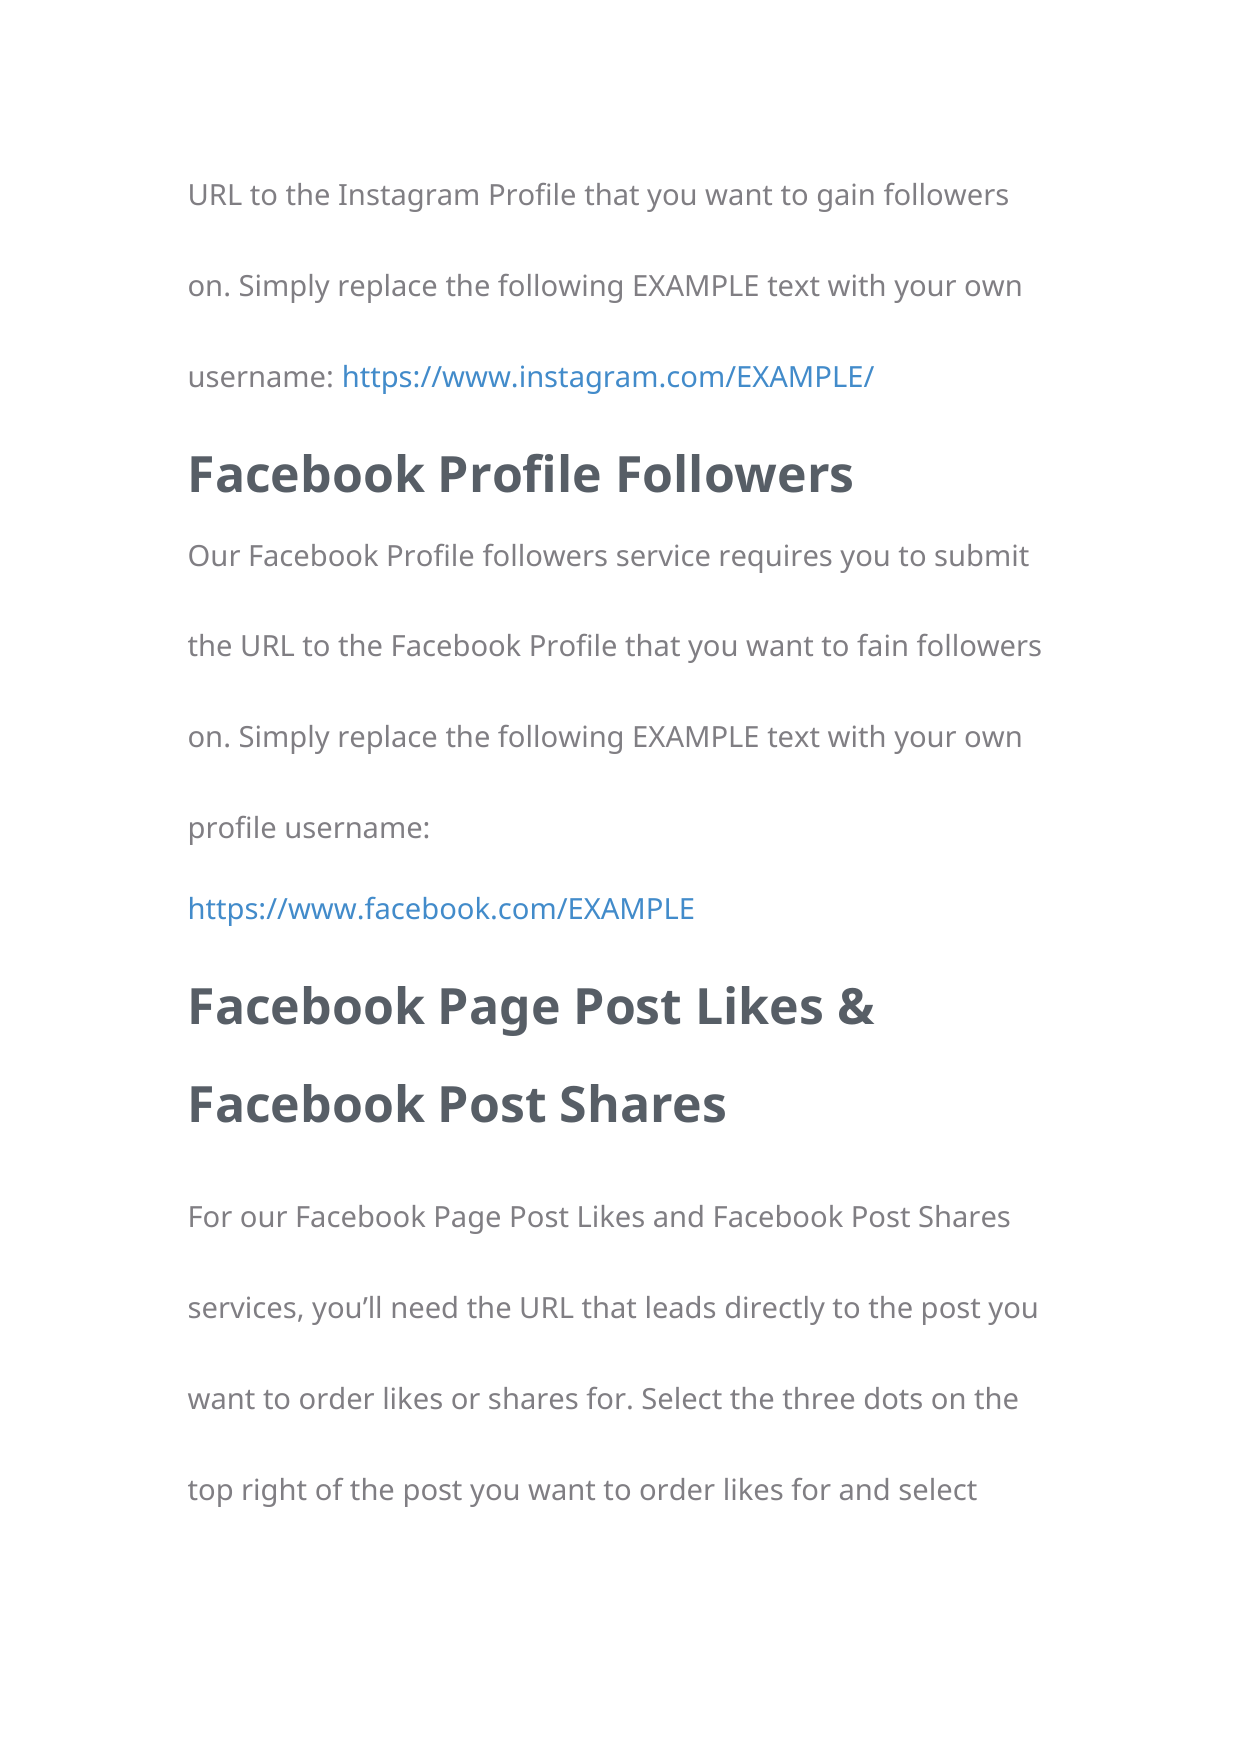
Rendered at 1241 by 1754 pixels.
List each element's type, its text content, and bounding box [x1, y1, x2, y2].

text Facebook Page Post Likes & Facebook Post Shares [187, 957, 1053, 1152]
text Our Facebook Profile followers service requires you to submit the URL to the Facebook Profile that you want to fain followers on. Simply replace the following EXAMPLE text with your own profile username: [187, 522, 1053, 860]
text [187, 162, 1053, 409]
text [187, 1184, 1053, 1522]
text Facebook Profile Followers [187, 425, 1053, 522]
text https://www.facebook.com/EXAMPLE [187, 876, 1053, 941]
